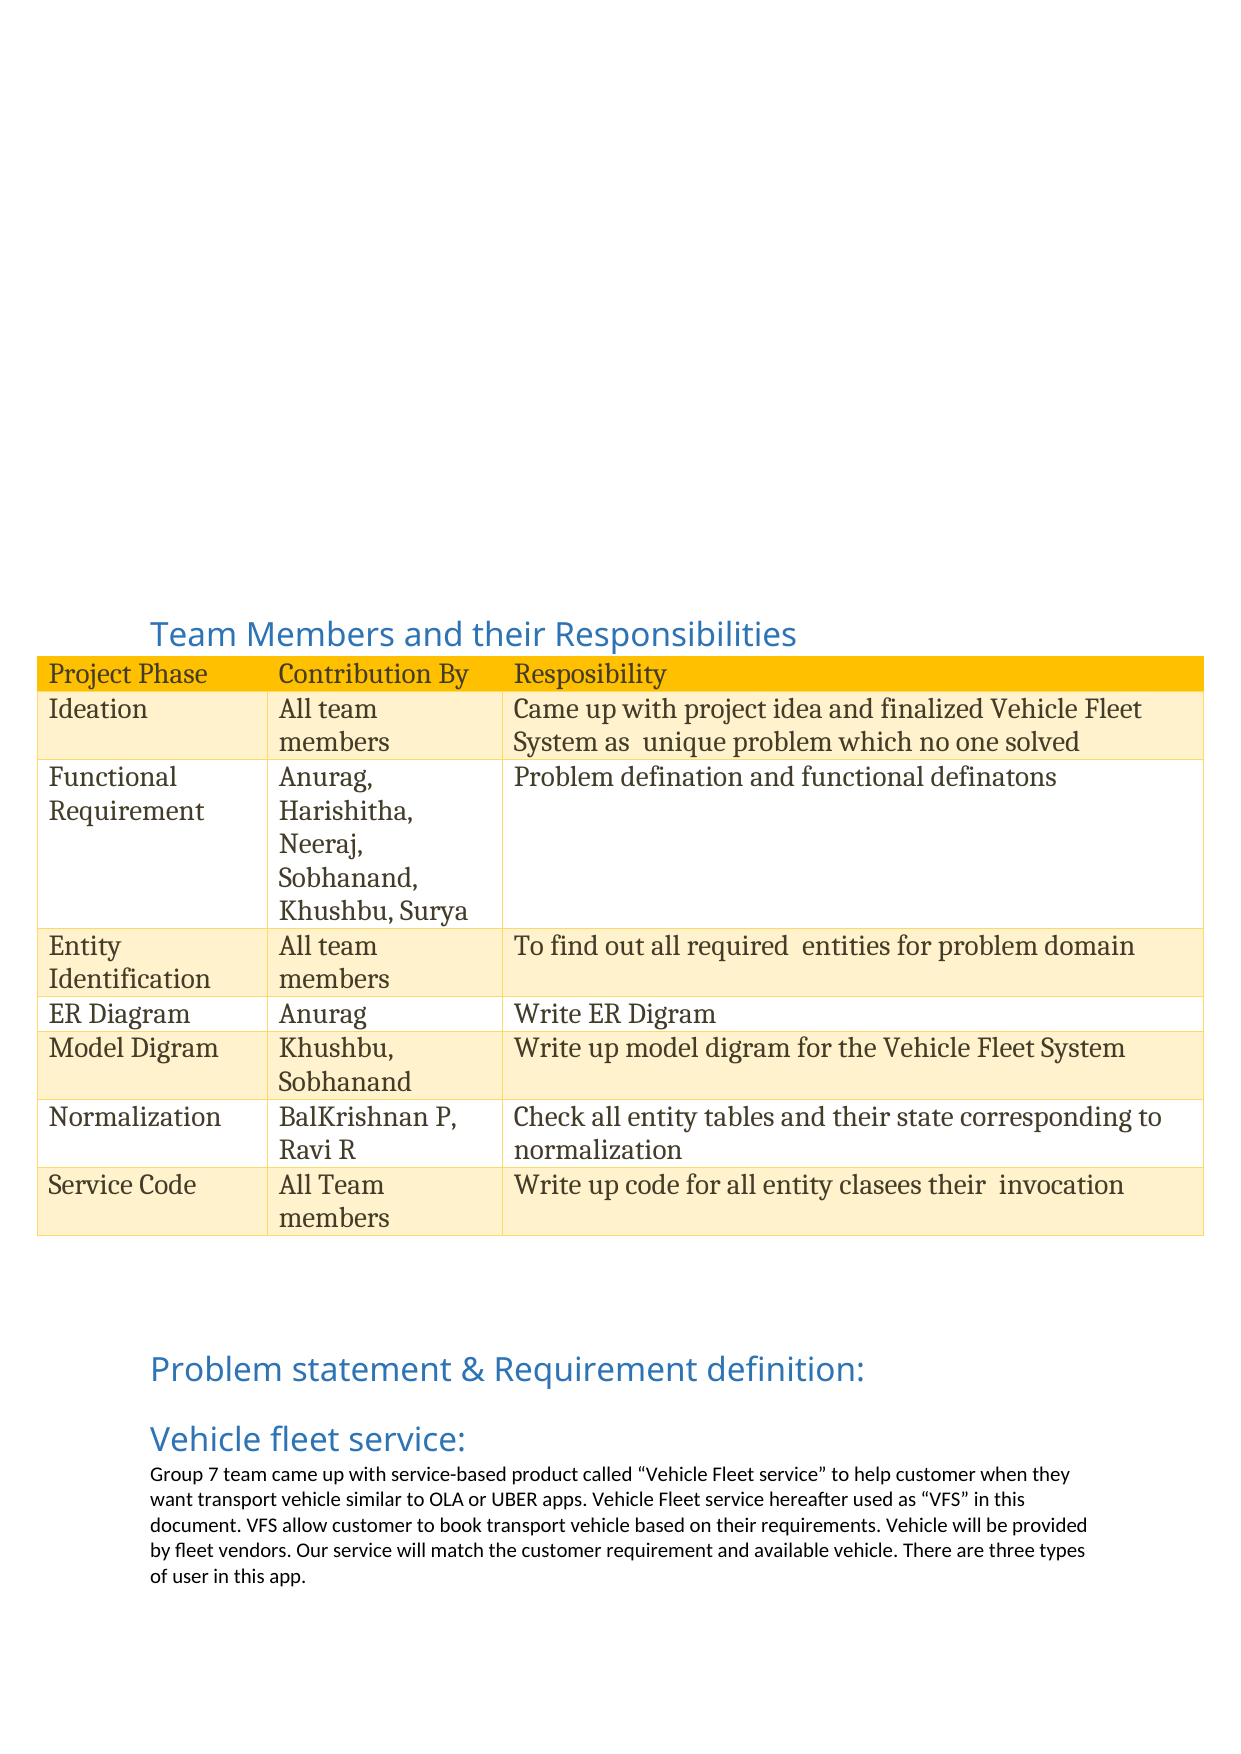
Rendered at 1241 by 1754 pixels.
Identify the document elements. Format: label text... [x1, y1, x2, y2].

table_cell Service Code [38, 1168, 267, 1235]
text Group 7 team came up with service-based product called “Vehicle Fleet service” to help customer when they want transport vehicle similar to OLA or UBER apps. Vehicle Fleet service hereafter used as “VFS” in this document. VFS allow customer to book transport vehicle based on their requirements. Vehicle will be provided by fleet vendors. Our service will match the customer requirement and available vehicle. There are three types of user in this app. [150, 1461, 1090, 1588]
table_cell To find out all required entities for problem domain [503, 929, 1203, 996]
table_cell Khushbu, Sobhanand [268, 1032, 502, 1099]
table_cell Problem defination and functional definatons [503, 760, 1203, 928]
table_cell Came up with project idea and finalized Vehicle Fleet System as unique problem which no one solved [503, 692, 1203, 759]
table_cell Check all entity tables and their state corresponding to normalization [503, 1100, 1203, 1167]
table_cell Model Digram [38, 1032, 267, 1099]
table_cell Write up code for all entity clasees their invocation [503, 1168, 1203, 1235]
table_cell All team members [268, 692, 502, 759]
table_cell Functional Requirement [38, 760, 267, 928]
table_cell ER Diagram [38, 997, 267, 1031]
table_cell BalKrishnan P, Ravi R [268, 1100, 502, 1167]
table_cell Anurag, Harishitha, Neeraj, Sobhanand, Khushbu, Surya [268, 760, 502, 928]
table_cell Anurag [268, 997, 502, 1031]
table_header Resposibility [503, 658, 1203, 691]
subtitle Vehicle fleet service: [150, 1416, 1090, 1461]
table_cell All team members [268, 929, 502, 996]
table_cell Write ER Digram [503, 997, 1203, 1031]
subtitle Problem statement & Requirement definition: [150, 1345, 1090, 1391]
table_header Project Phase [38, 658, 267, 691]
subtitle Team Members and their Responsibilities [150, 611, 1090, 656]
table_cell Normalization [38, 1100, 267, 1167]
table_header Contribution By [268, 658, 502, 691]
table_cell Entity Identification [38, 929, 267, 996]
table_cell Write up model digram for the Vehicle Fleet System [503, 1032, 1203, 1099]
table_cell All Team members [268, 1168, 502, 1235]
table_cell Ideation [38, 692, 267, 759]
